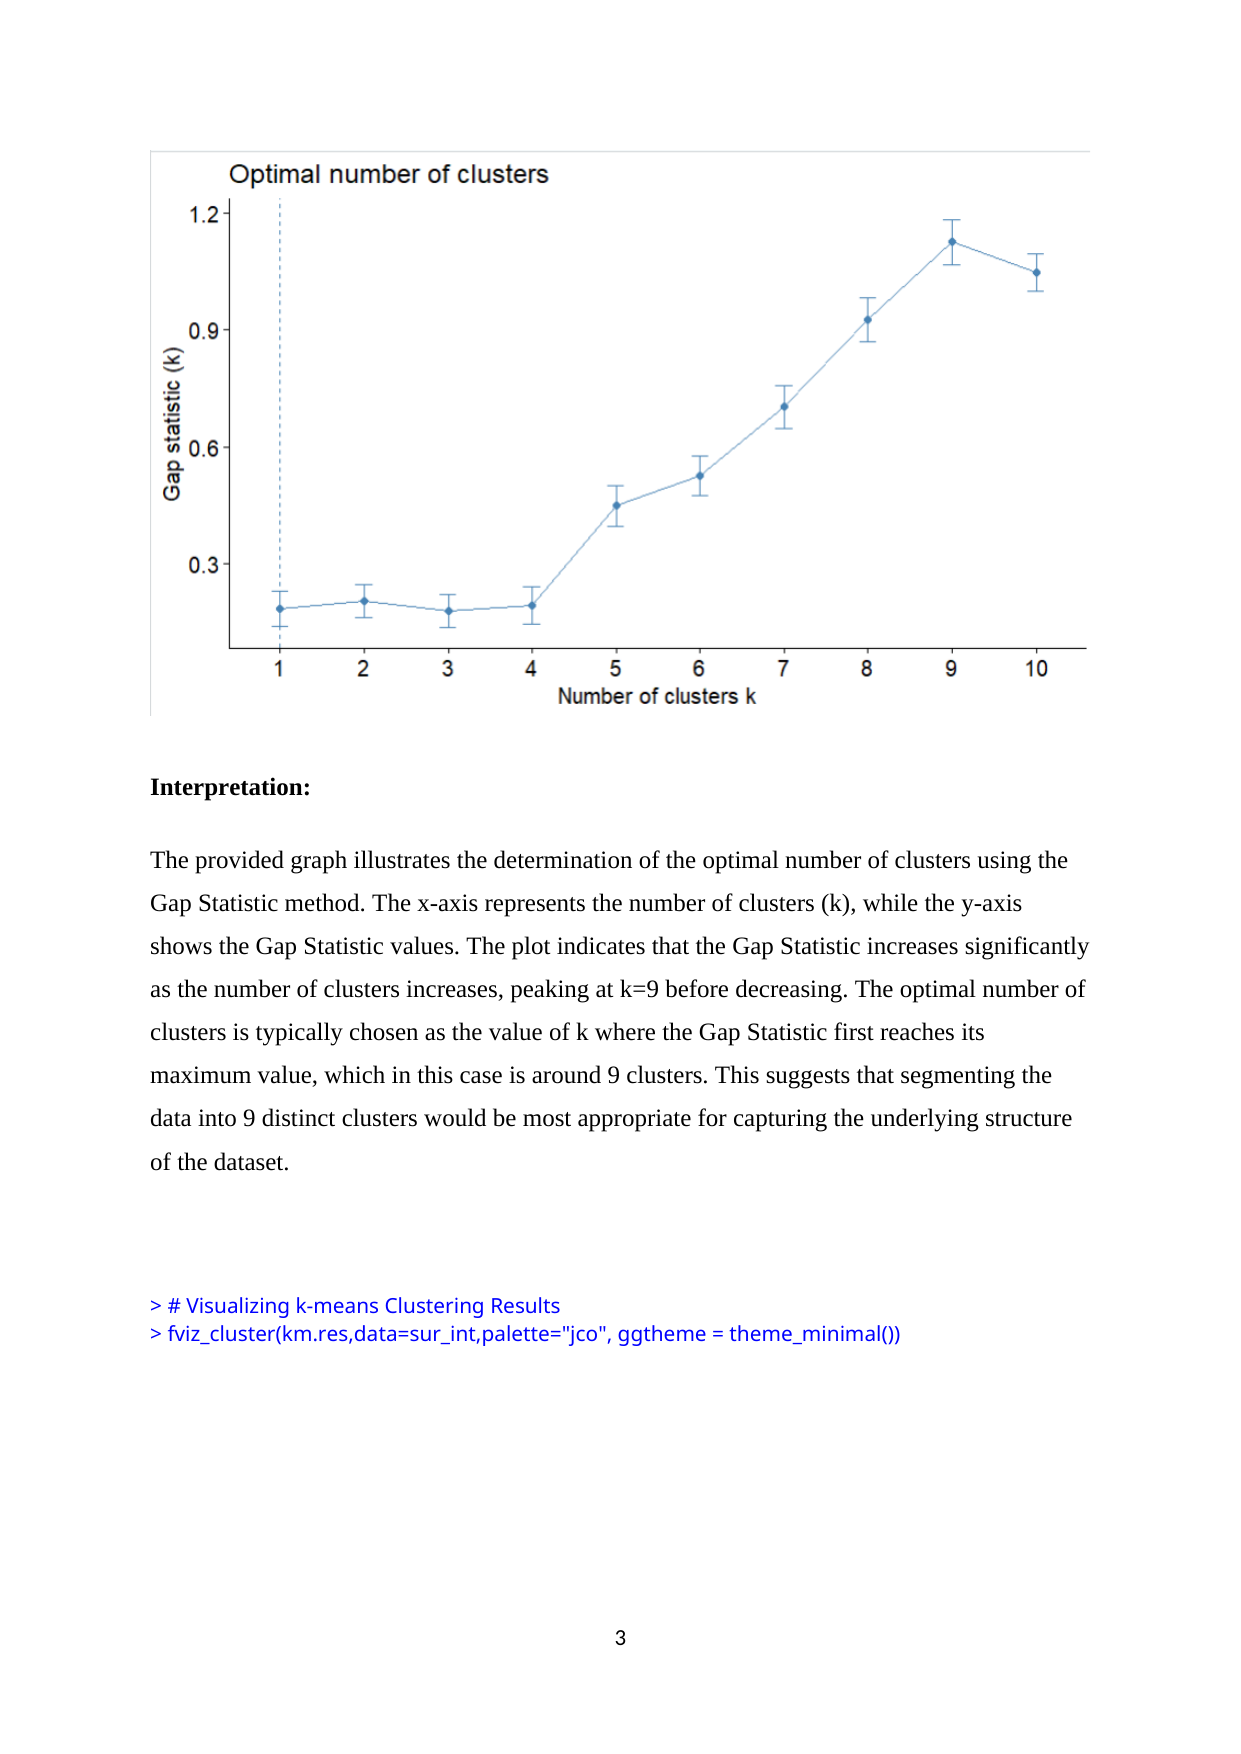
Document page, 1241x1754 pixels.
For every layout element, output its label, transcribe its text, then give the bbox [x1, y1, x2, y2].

text > fviz_cluster(km.res,data=sur_int,palette="jco", ggtheme = theme_minimal()) [150, 1319, 1090, 1348]
picture [150, 150, 1091, 716]
text Interpretation: [150, 772, 1090, 801]
text The provided graph illustrates the determination of the optimal number of clusters using the Gap Statistic method. The x-axis represents the number of clusters (k), while the y-axis shows the Gap Statistic values. The plot indicates that the Gap Statistic increases significantly as the number of clusters increases, peaking at k=9 before decreasing. The optimal number of clusters is typically chosen as the value of k where the Gap Statistic first reaches its maximum value, which in this case is around 9 clusters. This suggests that segmenting the data into 9 distinct clusters would be most appropriate for capturing the underlying structure of the dataset. [150, 845, 1090, 1175]
text > # Visualizing k-means Clustering Results [150, 1291, 1090, 1319]
